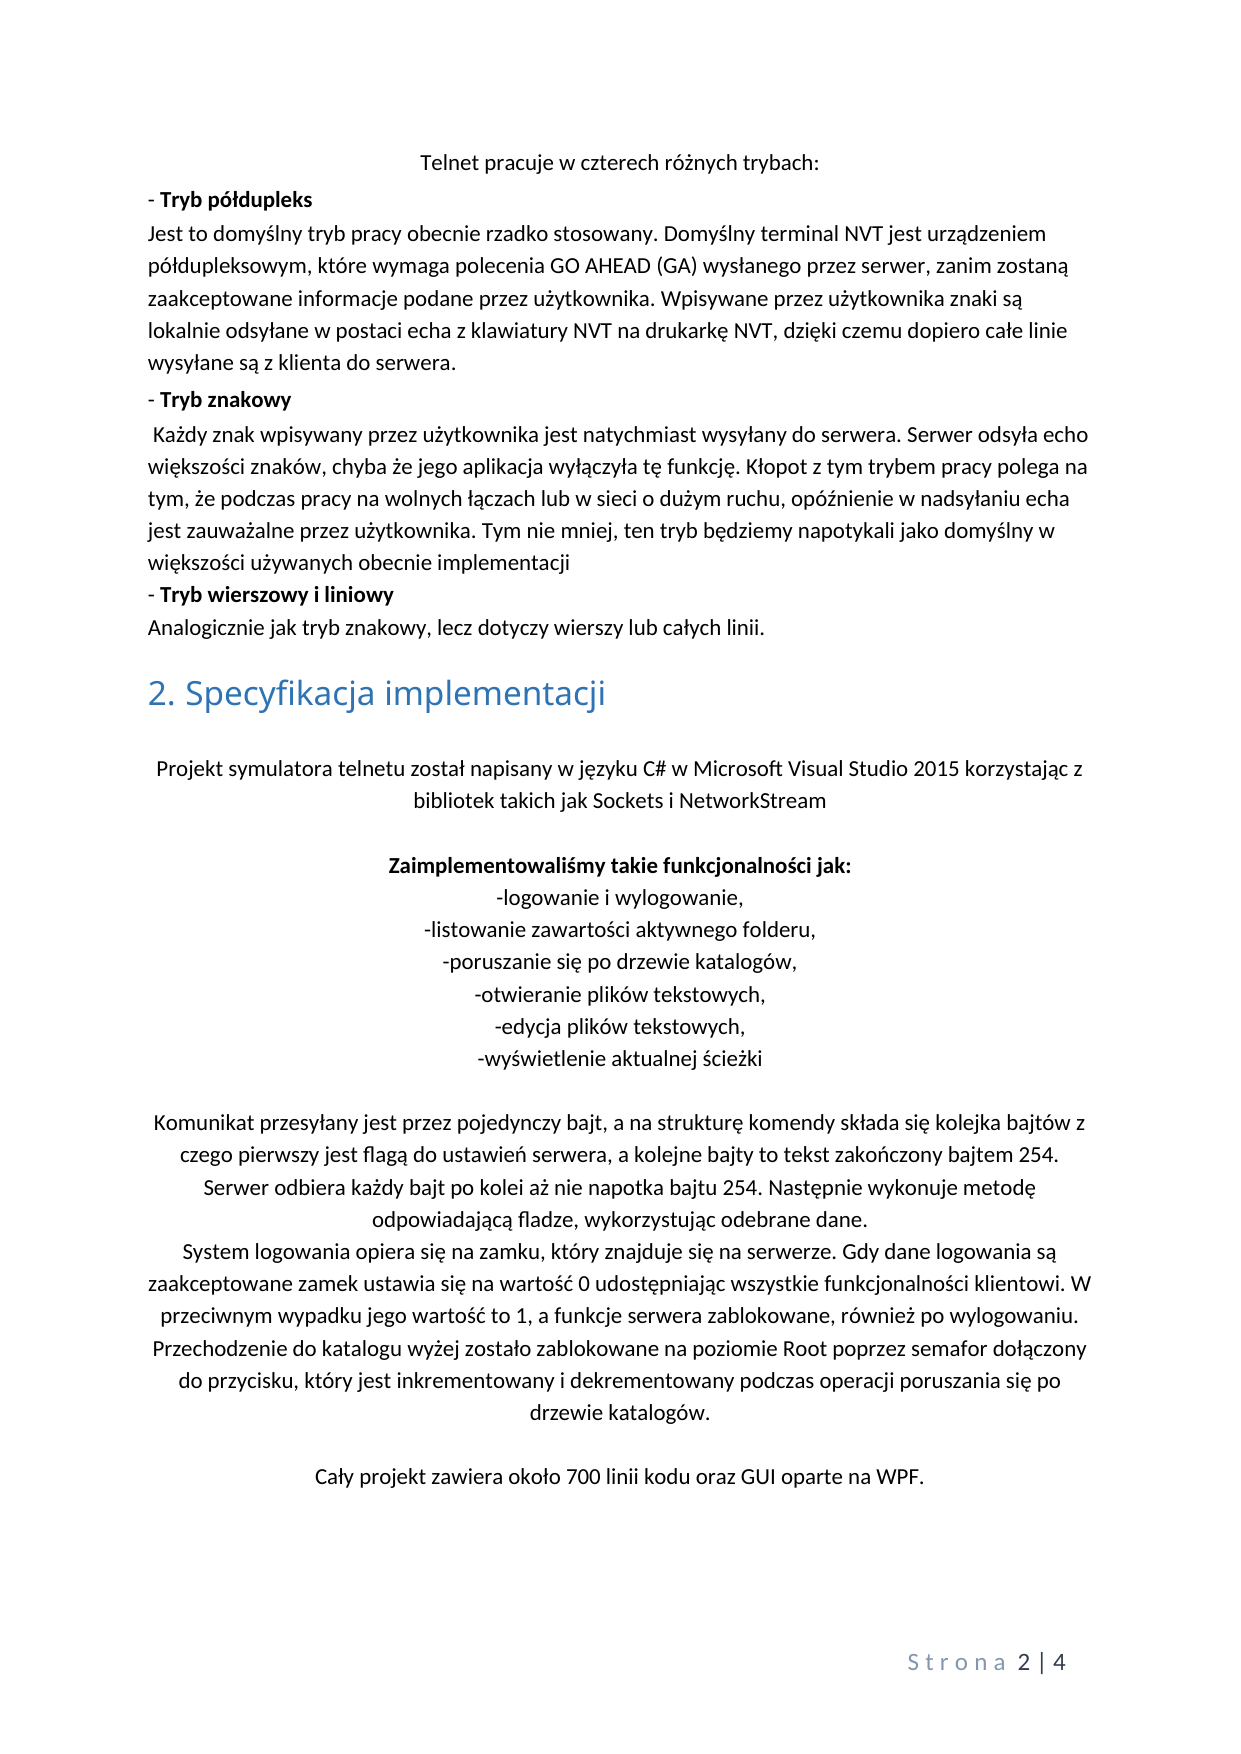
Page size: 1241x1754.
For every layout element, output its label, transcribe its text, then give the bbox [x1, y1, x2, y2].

text Jest to domyślny tryb pracy obecnie rzadko stosowany. Domyślny terminal NVT jest urządzeniem półdupleksowym, które wymaga polecenia GO AHEAD (GA) wysłanego przez serwer, zanim zostaną zaakceptowane informacje podane przez użytkownika. Wpisywane przez użytkownika znaki są lokalnie odsyłane w postaci echa z klawiatury NVT na drukarkę NVT, dzięki czemu dopiero całe linie wysyłane są z klienta do serwera. [148, 219, 1093, 376]
text - Tryb znakowy [148, 380, 1093, 414]
text -wyświetlenie aktualnej ścieżki [148, 1044, 1093, 1072]
text Serwer odbiera każdy bajt po kolei aż nie napotka bajtu 254. Następnie wykonuje metodę odpowiadającą fladze, wykorzystując odebrane dane. [148, 1173, 1093, 1233]
text Komunikat przesyłany jest przez pojedynczy bajt, a na strukturę komendy składa się kolejka bajtów z czego pierwszy jest flagą do ustawień serwera, a kolejne bajty to tekst zakończony bajtem 254. [148, 1108, 1093, 1169]
subtitle Specyfikacja implementacji [148, 670, 1093, 715]
text -poruszanie się po drzewie katalogów, [148, 947, 1093, 976]
text -otwieranie plików tekstowych, [148, 980, 1093, 1008]
text Cały projekt zawiera około 700 linii kodu oraz GUI oparte na WPF. [148, 1462, 1093, 1491]
text -logowanie i wylogowanie, [148, 883, 1093, 911]
text Telnet pracuje w czterech różnych trybach: [148, 148, 1093, 176]
text Zaimplementowaliśmy takie funkcjonalności jak: [148, 851, 1093, 879]
text Przechodzenie do katalogu wyżej zostało zablokowane na poziomie Root poprzez semafor dołączony do przycisku, który jest inkrementowany i dekrementowany podczas operacji poruszania się po drzewie katalogów. [148, 1334, 1093, 1426]
text Analogicznie jak tryb znakowy, lecz dotyczy wierszy lub całych linii. [148, 613, 1093, 641]
text - Tryb wierszowy i liniowy [148, 581, 1093, 609]
text -listowanie zawartości aktywnego folderu, [148, 915, 1093, 943]
text Każdy znak wpisywany przez użytkownika jest natychmiast wysyłany do serwera. Serwer odsyła echo większości znaków, chyba że jego aplikacja wyłączyła tę funkcję. Kłopot z tym trybem pracy polega na tym, że podczas pracy na wolnych łączach lub w sieci o dużym ruchu, opóźnienie w nadsyłaniu echa jest zauważalne przez użytkownika. Tym nie mniej, ten tryb będziemy napotykali jako domyślny w większości używanych obecnie implementacji [148, 420, 1093, 576]
text - Tryb półdupleks [148, 180, 1093, 214]
text System logowania opiera się na zamku, który znajduje się na serwerze. Gdy dane logowania są zaakceptowane zamek ustawia się na wartość 0 udostępniając wszystkie funkcjonalności klientowi. W przeciwnym wypadku jego wartość to 1, a funkcje serwera zablokowane, również po wylogowaniu. [148, 1237, 1093, 1329]
text -edycja plików tekstowych, [148, 1012, 1093, 1040]
text Projekt symulatora telnetu został napisany w języku C# w Microsoft Visual Studio 2015 korzystając z bibliotek takich jak Sockets i NetworkStream [148, 754, 1093, 814]
